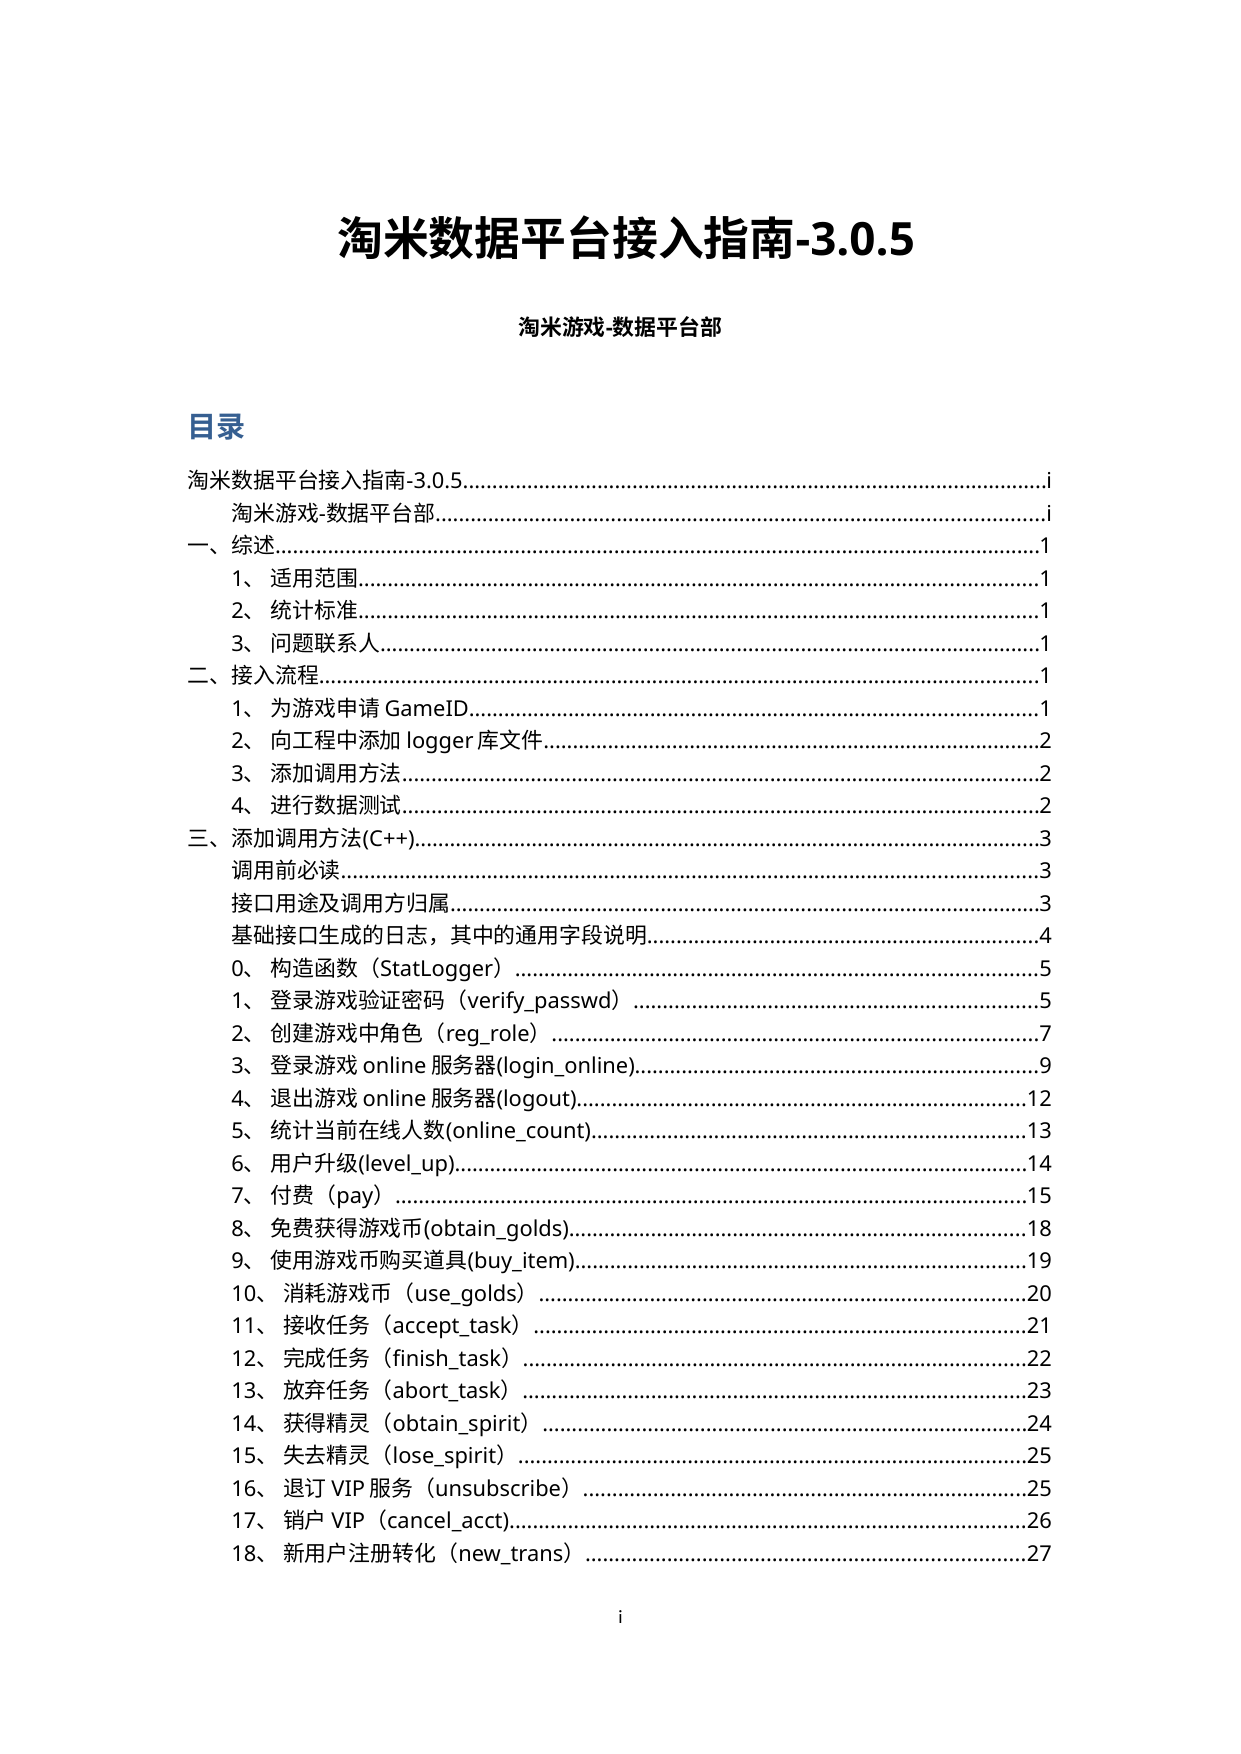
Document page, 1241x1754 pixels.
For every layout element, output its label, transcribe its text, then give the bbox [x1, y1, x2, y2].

text 13、 放弃任务（abort_task） 23 [231, 1373, 1053, 1406]
text 17、 销户VIP（cancel_acct) 26 [231, 1503, 1053, 1536]
text 4、 进行数据测试 2 [231, 788, 1053, 821]
text 调用前必读 3 [231, 853, 1053, 886]
text 2、 向工程中添加logger库文件 2 [231, 723, 1053, 756]
text 2、 创建游戏中角色（reg_role） 7 [231, 1016, 1053, 1048]
text 淘米数据平台接入指南-3.0.5 i [187, 463, 1053, 496]
title 淘米数据平台接入指南-3.0.5 [187, 187, 1053, 284]
text 一、综述 1 [187, 528, 1053, 561]
text 0、 构造函数（StatLogger） 5 [231, 951, 1053, 983]
text 1、 登录游戏验证密码（verify_passwd） 5 [231, 983, 1053, 1016]
subtitle 淘米游戏-数据平台部 [187, 309, 1053, 342]
text 16、 退订VIP服务（unsubscribe） 25 [231, 1471, 1053, 1503]
text 接口用途及调用方归属 3 [231, 886, 1053, 918]
text 1、 适用范围 1 [231, 561, 1053, 593]
text 15、 失去精灵（lose_spirit） 25 [231, 1438, 1053, 1471]
text 2、 统计标准 1 [231, 593, 1053, 626]
text 4、 退出游戏online服务器(logout) 12 [231, 1081, 1053, 1113]
text 3、 添加调用方法 2 [231, 756, 1053, 788]
text 淘米游戏-数据平台部 i [231, 496, 1053, 528]
text 10、 消耗游戏币（use_golds） 20 [231, 1276, 1053, 1308]
subtitle 目录 [187, 392, 1053, 457]
text 二、接入流程 1 [187, 658, 1053, 691]
text 3、 登录游戏online服务器(login_online) 9 [231, 1048, 1053, 1081]
text 7、 付费（pay） 15 [231, 1178, 1053, 1211]
text 3、 问题联系人 1 [231, 626, 1053, 658]
text 5、 统计当前在线人数(online_count) 13 [231, 1113, 1053, 1146]
text 8、 免费获得游戏币(obtain_golds) 18 [231, 1211, 1053, 1243]
text 18、 新用户注册转化（new_trans） 27 [231, 1536, 1053, 1568]
text 1、 为游戏申请GameID 1 [231, 691, 1053, 723]
text 11、 接收任务（accept_task） 21 [231, 1308, 1053, 1341]
text 6、 用户升级(level_up) 14 [231, 1146, 1053, 1178]
text 12、 完成任务（finish_task） 22 [231, 1341, 1053, 1373]
text 基础接口生成的日志，其中的通用字段说明 4 [231, 918, 1053, 951]
text 9、 使用游戏币购买道具(buy_item) 19 [231, 1243, 1053, 1276]
text 三、添加调用方法(C++) 3 [187, 821, 1053, 853]
text 14、 获得精灵（obtain_spirit） 24 [231, 1406, 1053, 1438]
